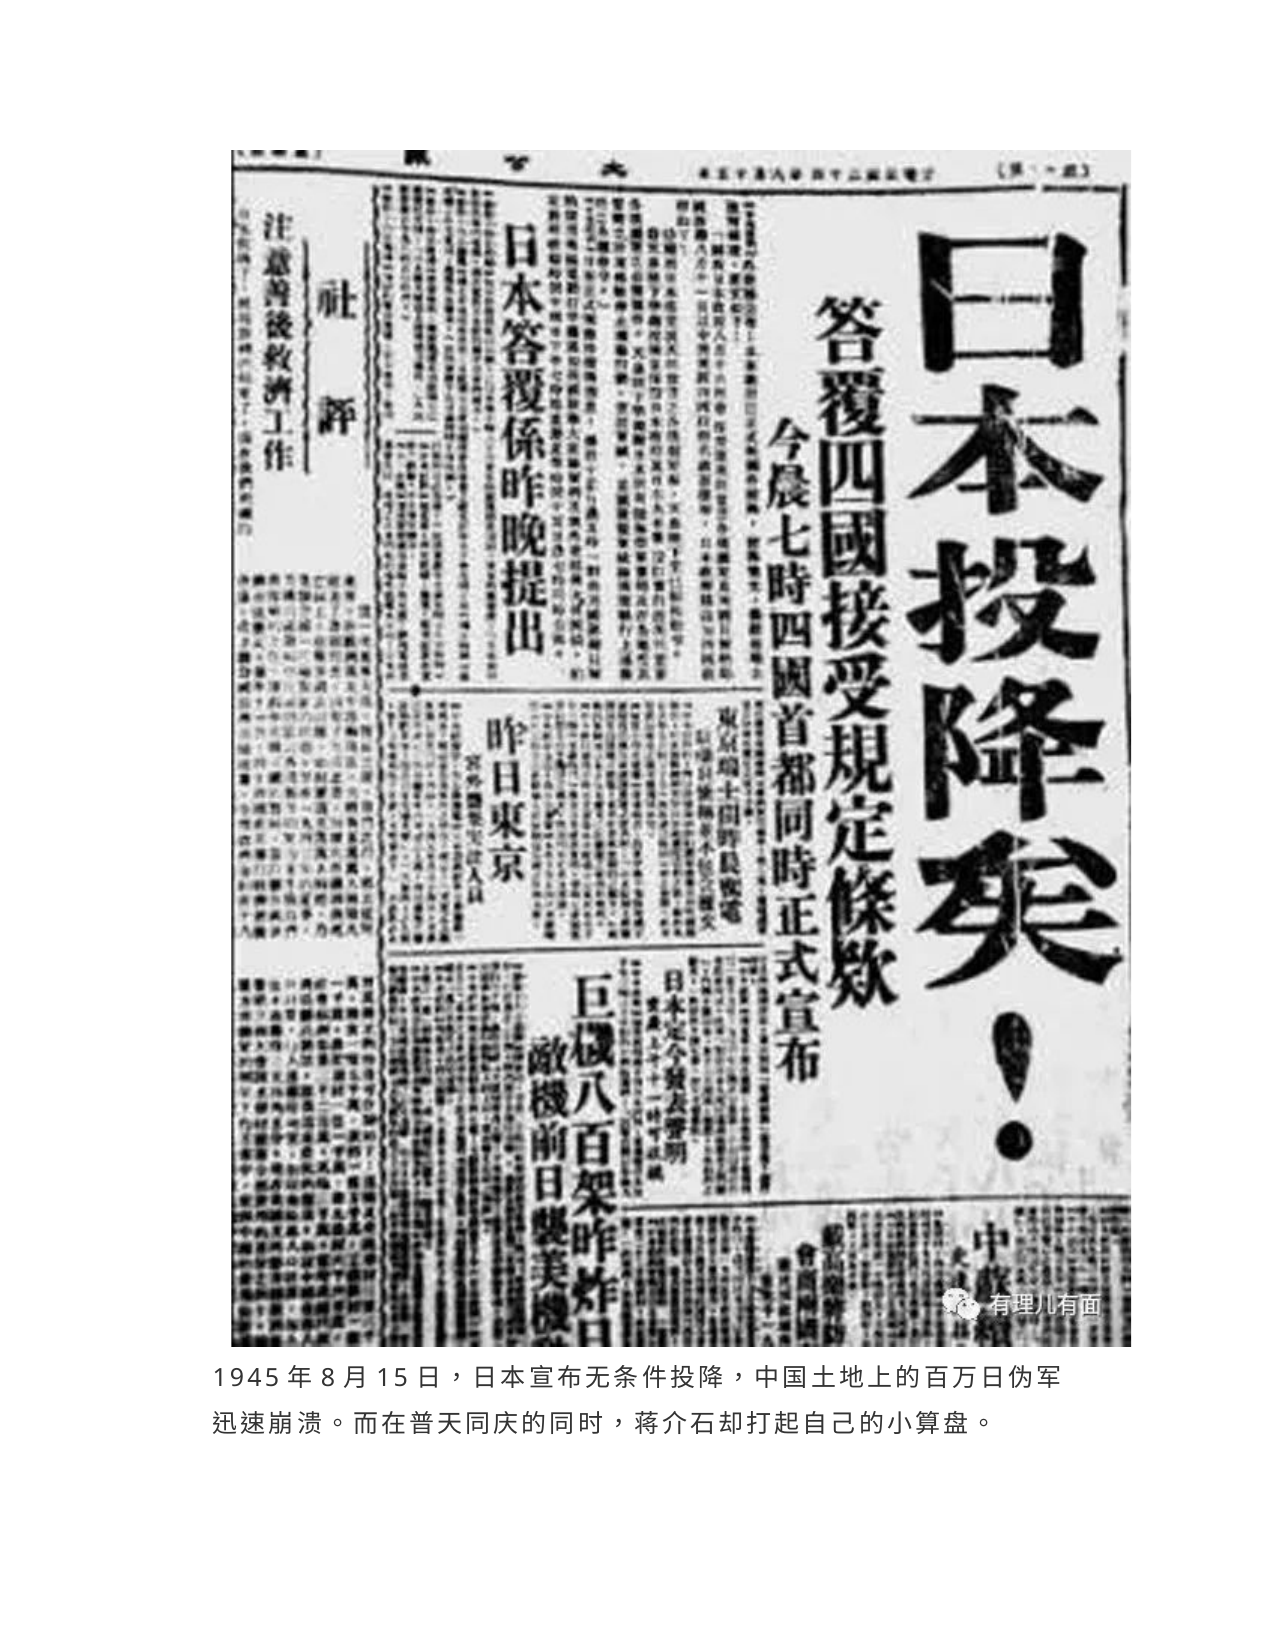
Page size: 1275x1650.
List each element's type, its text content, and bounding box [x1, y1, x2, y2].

text 1945年8月15日，日本宣布无条件投降，中国土地上的百万日伪军迅速崩溃。而在普天同庆的同时，蒋介石却打起自己的小算盘。 [212, 1347, 1062, 1440]
picture [231, 150, 1132, 1347]
